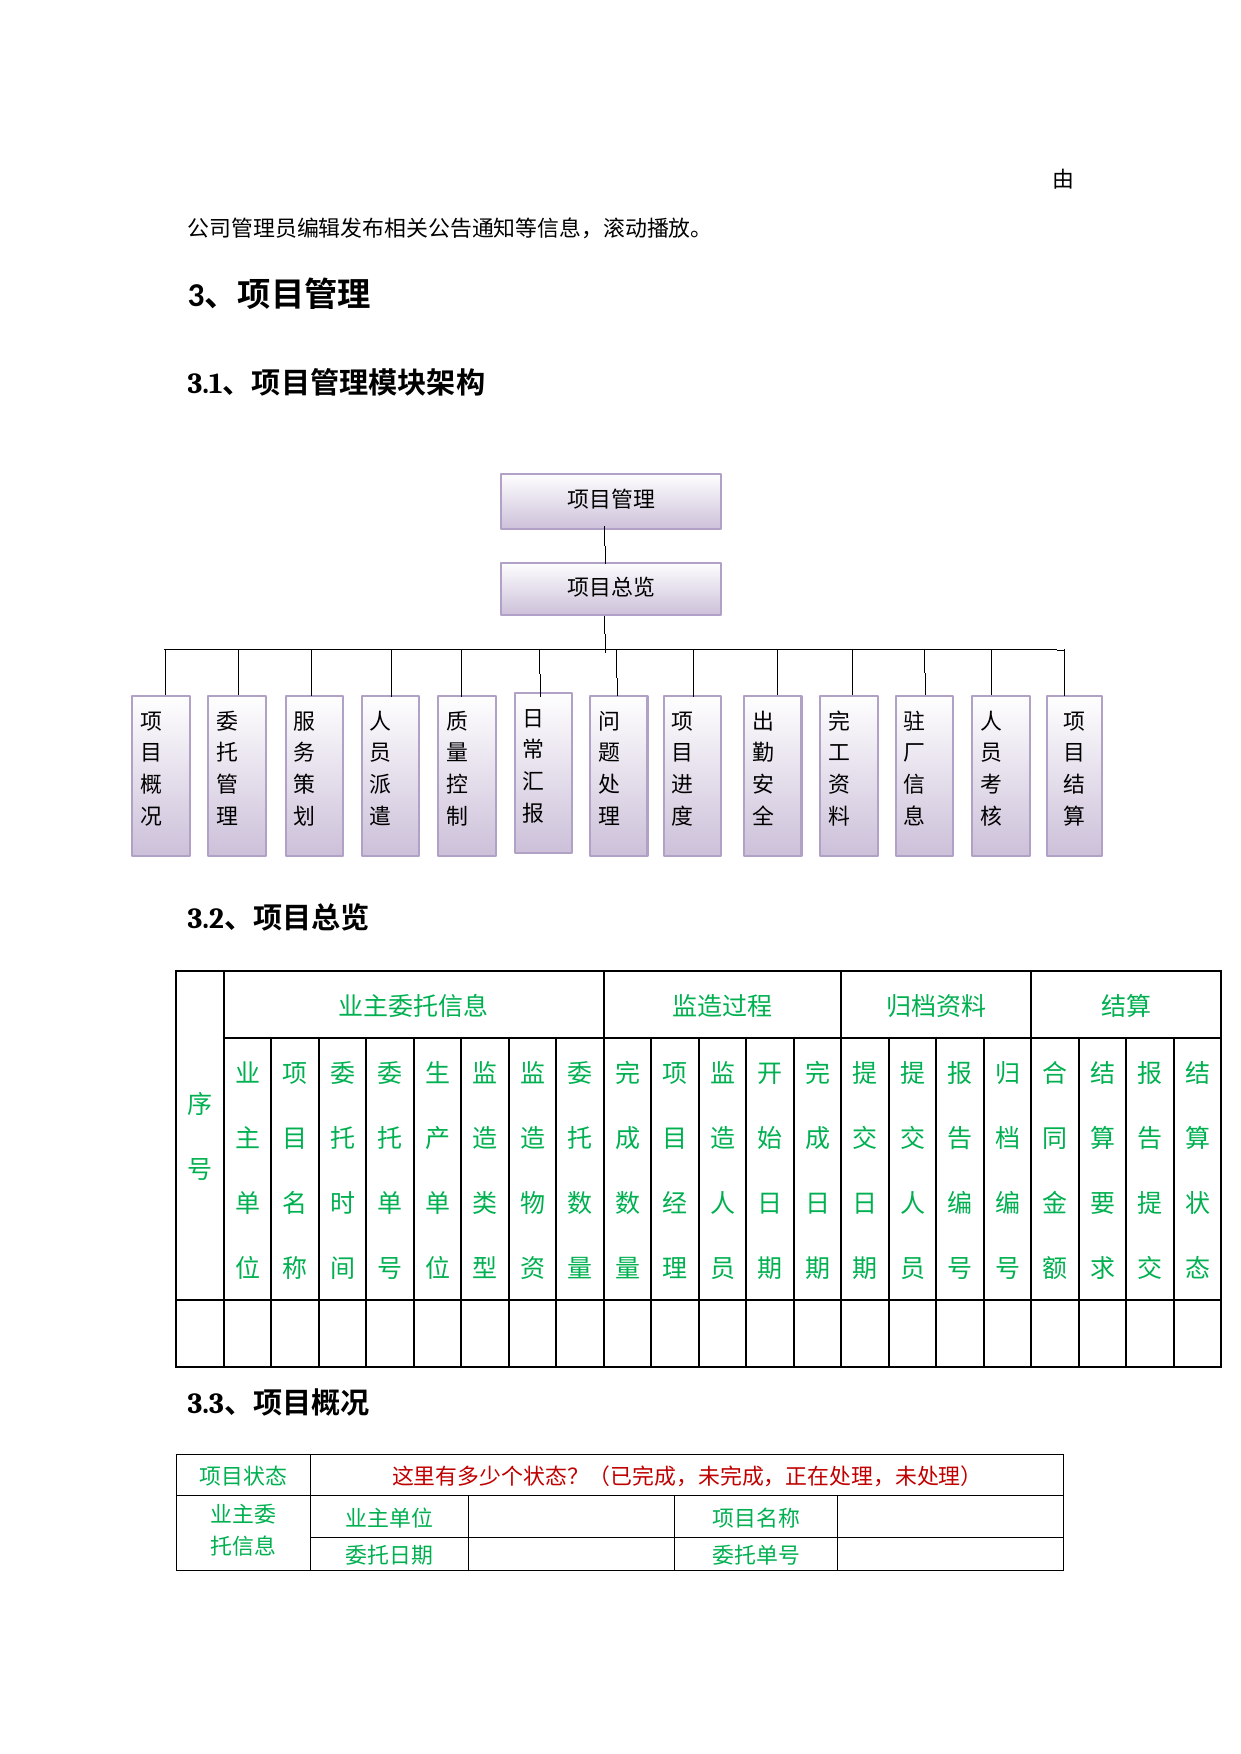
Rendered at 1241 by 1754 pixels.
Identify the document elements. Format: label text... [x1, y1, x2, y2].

table_cell [700, 1301, 745, 1366]
table_cell 项目名称 [675, 1496, 837, 1537]
table_cell 委托日期 [311, 1538, 468, 1570]
table_cell [1032, 1301, 1078, 1366]
table_header 业主委托信息 [225, 972, 603, 1037]
table_cell [510, 1301, 555, 1366]
table_cell [985, 1301, 1030, 1366]
table_cell 委托数量 [557, 1039, 603, 1299]
subtitle 3.3、项目概况 [187, 1368, 1053, 1433]
subtitle 3.1、项目管理模块架构 [187, 348, 1053, 413]
table_cell [842, 1301, 888, 1366]
table_header 监造过程 [605, 972, 840, 1037]
table_cell 生产单位 [415, 1039, 460, 1299]
table_cell 业主单位 [225, 1039, 270, 1299]
table_cell [605, 1301, 650, 1366]
table_cell 报告编号 [937, 1039, 983, 1299]
table_cell [557, 1301, 603, 1366]
table_cell [937, 1301, 983, 1366]
table_cell 监造物资 [510, 1039, 555, 1299]
table_cell 委托时间 [320, 1039, 365, 1299]
text 由公司管理员编辑发布相关公告通知等信息，滚动播放。 [187, 162, 1053, 243]
table_header 序号 [177, 972, 223, 1299]
table_cell [462, 1301, 508, 1366]
subtitle 3、项目管理 [187, 259, 1053, 324]
table_cell 监造类型 [462, 1039, 508, 1299]
table_cell [469, 1538, 674, 1570]
table_cell [890, 1301, 935, 1366]
table_cell 结算要求 [1080, 1039, 1125, 1299]
table_cell 报告提交 [1127, 1039, 1173, 1299]
table_cell 结算状态 [1175, 1039, 1220, 1299]
table_cell [177, 1301, 223, 1366]
table_cell [225, 1301, 270, 1366]
table_cell 完成数量 [605, 1039, 650, 1299]
table_cell [469, 1496, 674, 1537]
table_cell 归档编号 [985, 1039, 1030, 1299]
table_cell 委托单号 [675, 1538, 837, 1570]
table_header 这里有多少个状态？（已完成，未完成，正在处理，未处理） [311, 1455, 1063, 1495]
subtitle 3.2、项目总览 [187, 883, 1053, 948]
table_cell 开始日期 [747, 1039, 793, 1299]
table_cell 提交人员 [890, 1039, 935, 1299]
table_cell [272, 1301, 318, 1366]
table_cell [838, 1496, 1063, 1537]
table_cell 委托单号 [367, 1039, 413, 1299]
table_cell [838, 1538, 1063, 1570]
table_cell 监造人员 [700, 1039, 745, 1299]
table_cell [367, 1301, 413, 1366]
table_cell 业主委 托信息 [177, 1496, 310, 1570]
table_cell [320, 1301, 365, 1366]
table_header 项目状态 [177, 1455, 310, 1495]
table_cell [1127, 1301, 1173, 1366]
table_header 归档资料 [842, 972, 1030, 1037]
table_cell [795, 1301, 840, 1366]
table_header 结算 [1032, 972, 1220, 1037]
table_cell [415, 1301, 460, 1366]
table_cell 提交日期 [842, 1039, 888, 1299]
table_cell 项目名称 [272, 1039, 318, 1299]
table_cell 合同金额 [1032, 1039, 1078, 1299]
table_cell 业主单位 [311, 1496, 468, 1537]
table_cell [1080, 1301, 1125, 1366]
table_cell 项目经理 [652, 1039, 698, 1299]
table_cell [652, 1301, 698, 1366]
table_cell 完成日期 [795, 1039, 840, 1299]
table_cell [1175, 1301, 1220, 1366]
table_cell [747, 1301, 793, 1366]
